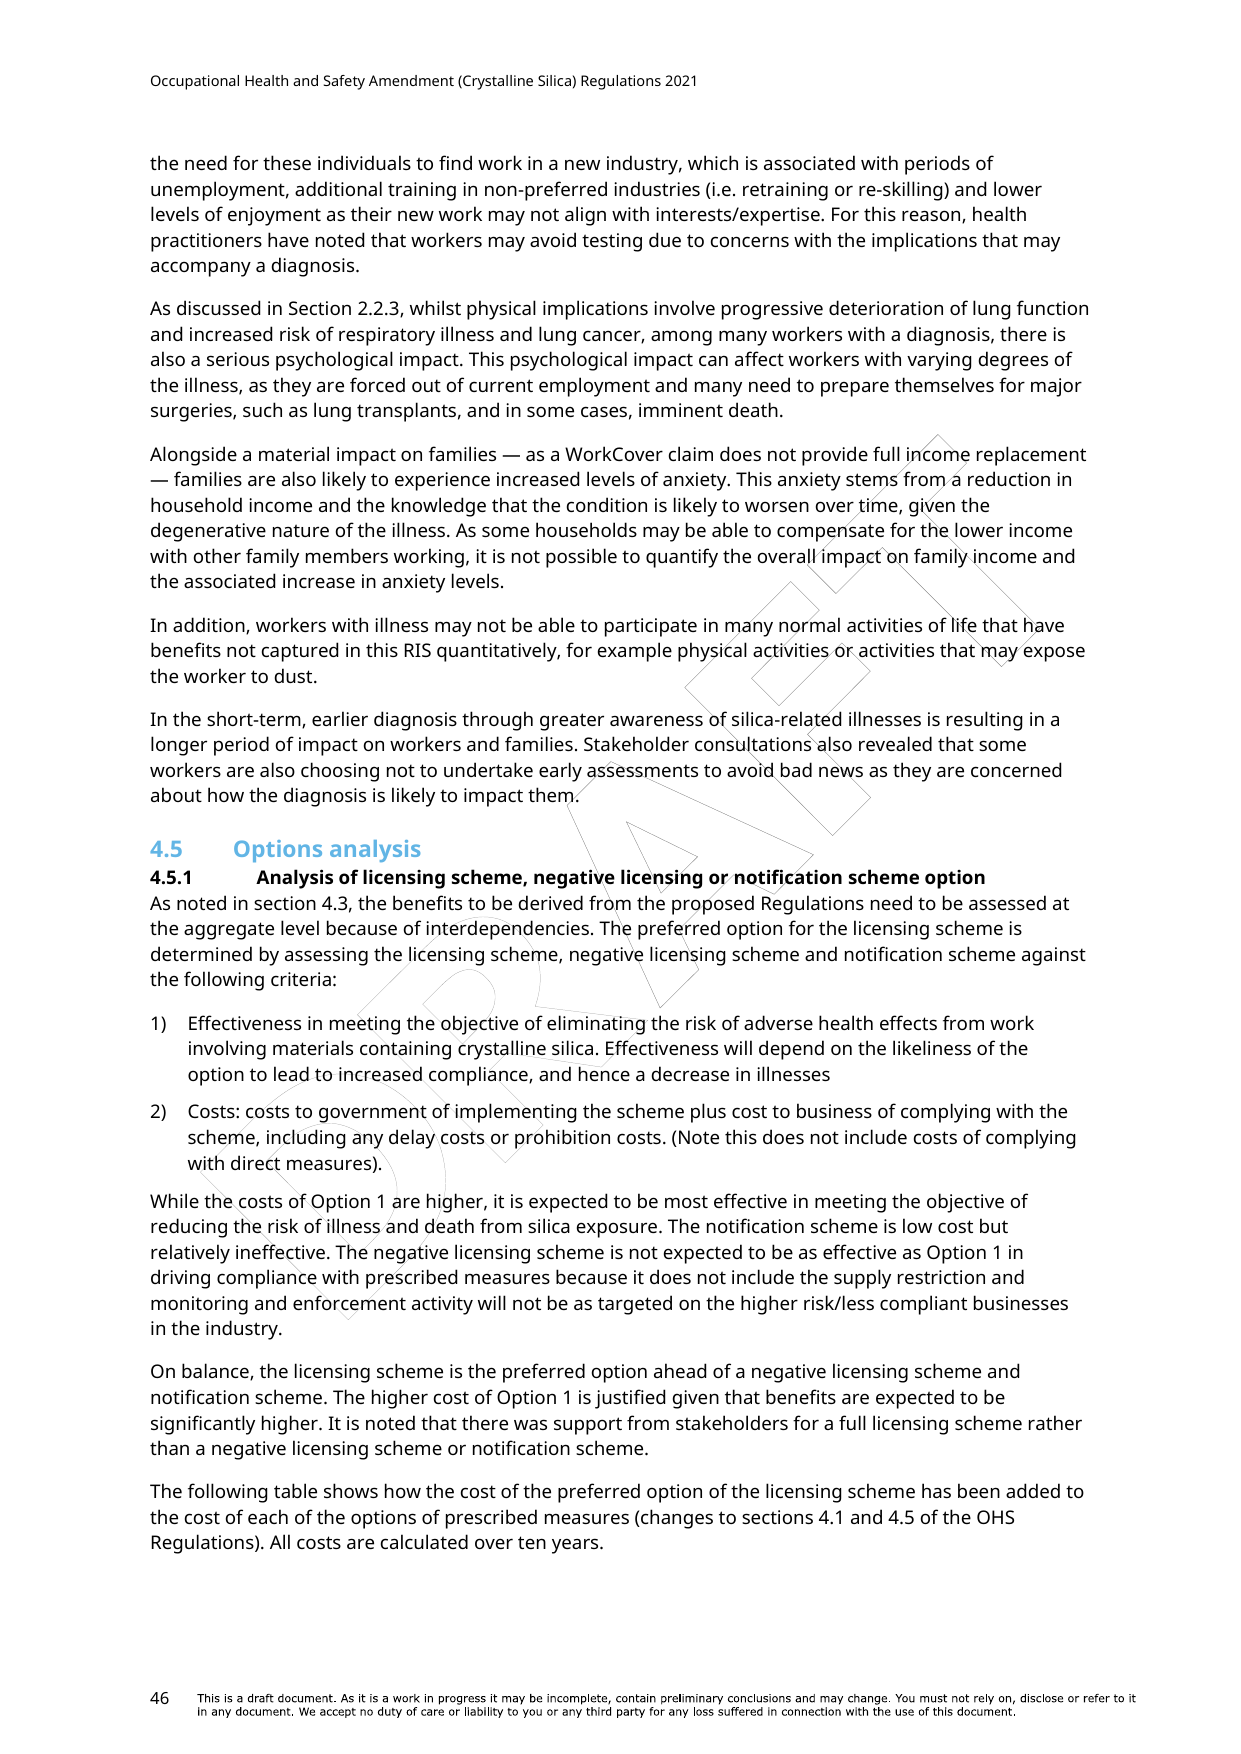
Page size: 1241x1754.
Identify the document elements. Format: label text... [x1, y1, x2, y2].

text While the costs of Option 1 are higher, it is expected to be most effective in meeting the objective of reducing the risk of illness and death from silica exposure. The notification scheme is low cost but relatively ineffective. The negative licensing scheme is not expected to be as effective as Option 1 in driving compliance with prescribed measures because it does not include the supply restriction and monitoring and enforcement activity will not be as targeted on the higher risk/less compliant businesses in the industry. [150, 1188, 1090, 1341]
text In the short-term, earlier diagnosis through greater awareness of silica-related illnesses is resulting in a longer period of impact on workers and families. Stakeholder consultations also revealed that some workers are also choosing not to undertake early assessments to avoid bad news as they are concerned about how the diagnosis is likely to impact them. [150, 706, 1090, 808]
text On balance, the licensing scheme is the preferred option ahead of a negative licensing scheme and notification scheme. The higher cost of Option 1 is justified given that benefits are expected to be significantly higher. It is noted that there was support from stakeholders for a full licensing scheme rather than a negative licensing scheme or notification scheme. [150, 1359, 1090, 1461]
text The following table shows how the cost of the preferred option of the licensing scheme has been added to the cost of each of the options of prescribed measures (changes to sections 4.1 and 4.5 of the OHS Regulations). All costs are calculated over ten years. [150, 1478, 1090, 1555]
text Alongside a material impact on families — as a WorkCover claim does not provide full income replacement — families are also likely to experience increased levels of anxiety. This anxiety stems from a reduction in household income and the knowledge that the condition is likely to worsen over time, given the degenerative nature of the illness. As some households may be able to compensate for the lower income with other family members working, it is not possible to quantify the overall impact on family income and the associated increase in anxiety levels. [150, 441, 1090, 594]
list Effectiveness in meeting the objective of eliminating the risk of adverse health effects from work involving materials containing crystalline silica. Effectiveness will depend on the likeliness of the option to lead to increased compliance, and hence a decrease in illnesses [150, 1010, 1090, 1086]
text As discussed in Section 2.2.3, whilst physical implications involve progressive deterioration of lung function and increased risk of respiratory illness and lung cancer, among many workers with a diagnosis, there is also a serious psychological impact. This psychological impact can affect workers with varying degrees of the illness, as they are forced out of current employment and many need to prepare themselves for major surgeries, such as lung transplants, and in some cases, imminent death. [150, 296, 1090, 423]
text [150, 150, 1090, 278]
list Costs: costs to government of implementing the scheme plus cost to business of complying with the scheme, including any delay costs or prohibition costs. (Note this does not include costs of complying with direct measures). [150, 1099, 1090, 1175]
text In addition, workers with illness may not be able to participate in many normal activities of life that have benefits not captured in this RIS quantitatively, for example physical activities or activities that may expose the worker to dust. [150, 612, 1090, 688]
text As noted in section 4.3, the benefits to be derived from the proposed Regulations need to be assessed at the aggregate level because of interdependencies. The preferred option for the licensing scheme is determined by assessing the licensing scheme, negative licensing scheme and notification scheme against the following criteria: [150, 890, 1090, 992]
subtitle Analysis of licensing scheme, negative licensing or notification scheme option [150, 864, 1090, 890]
subtitle Options analysis [150, 833, 1090, 864]
